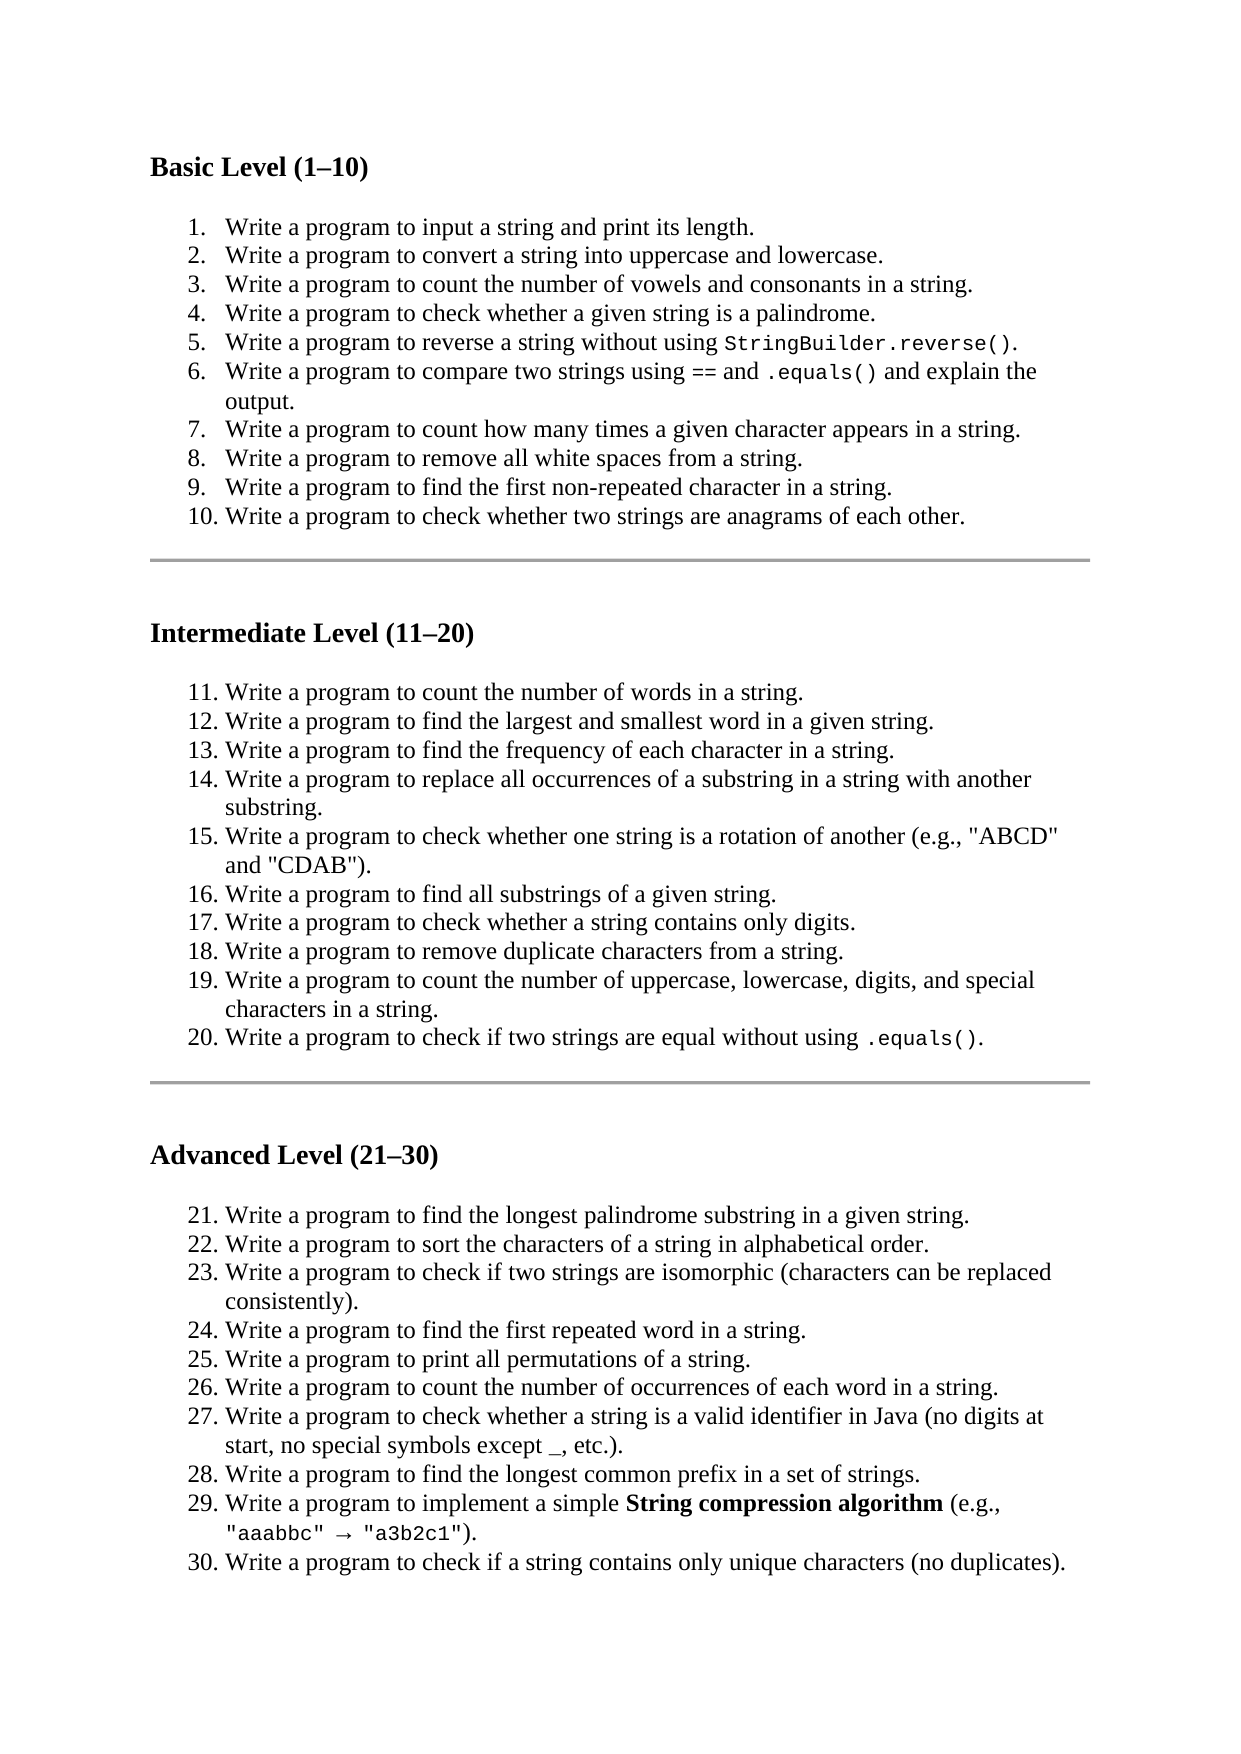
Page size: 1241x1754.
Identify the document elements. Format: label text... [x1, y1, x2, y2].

list Write a program to print all permutations of a string. [187, 1344, 1090, 1372]
list Write a program to find the longest common prefix in a set of strings. [187, 1459, 1090, 1488]
list Write a program to find all substrings of a given string. [187, 879, 1090, 907]
list Write a program to reverse a string without using StringBuilder.reverse(). [187, 327, 1090, 356]
list Write a program to find the first repeated word in a string. [187, 1315, 1090, 1344]
list Write a program to count the number of uppercase, lowercase, digits, and special characters in a string. [187, 965, 1090, 1022]
list Write a program to check whether a string is a valid identifier in Java (no digits at start, no special symbols except _, etc.). [187, 1401, 1090, 1459]
list Write a program to check whether two strings are anagrams of each other. [187, 501, 1090, 529]
list Write a program to check if a string contains only unique characters (no duplicates). [187, 1547, 1090, 1575]
list Write a program to count the number of words in a string. [187, 677, 1090, 706]
list Write a program to find the largest and smallest word in a given string. [187, 706, 1090, 735]
list Write a program to count how many times a given character appears in a string. [187, 414, 1090, 443]
list Write a program to input a string and print its length. [187, 212, 1090, 240]
list Write a program to implement a simple String compression algorithm (e.g., "aaabbc" → "a3b2c1"). [187, 1488, 1090, 1547]
list Write a program to check whether a string contains only digits. [187, 907, 1090, 936]
list Write a program to replace all occurrences of a substring in a string with another substring. [187, 764, 1090, 821]
list Write a program to remove duplicate characters from a string. [187, 936, 1090, 965]
text Intermediate Level (11–20) [150, 616, 1090, 648]
list Write a program to convert a string into uppercase and lowercase. [187, 240, 1090, 269]
list Write a program to find the longest palindrome substring in a given string. [187, 1200, 1090, 1229]
list Write a program to count the number of occurrences of each word in a string. [187, 1372, 1090, 1401]
list Write a program to check whether one string is a rotation of another (e.g., "ABCD" and "CDAB"). [187, 821, 1090, 879]
list Write a program to check if two strings are isomorphic (characters can be replaced consistently). [187, 1257, 1090, 1315]
list Write a program to count the number of vowels and consonants in a string. [187, 269, 1090, 298]
list Write a program to compare two strings using == and .equals() and explain the output. [187, 356, 1090, 414]
list Write a program to check if two strings are equal without using .equals(). [187, 1022, 1090, 1052]
list Write a program to find the frequency of each character in a string. [187, 735, 1090, 764]
list Write a program to sort the characters of a string in alphabetical order. [187, 1229, 1090, 1257]
list Write a program to check whether a given string is a palindrome. [187, 298, 1090, 327]
list Write a program to remove all white spaces from a string. [187, 443, 1090, 472]
text Basic Level (1–10) [150, 150, 1090, 182]
list Write a program to find the first non-repeated character in a string. [187, 472, 1090, 501]
text Advanced Level (21–30) [150, 1138, 1090, 1171]
